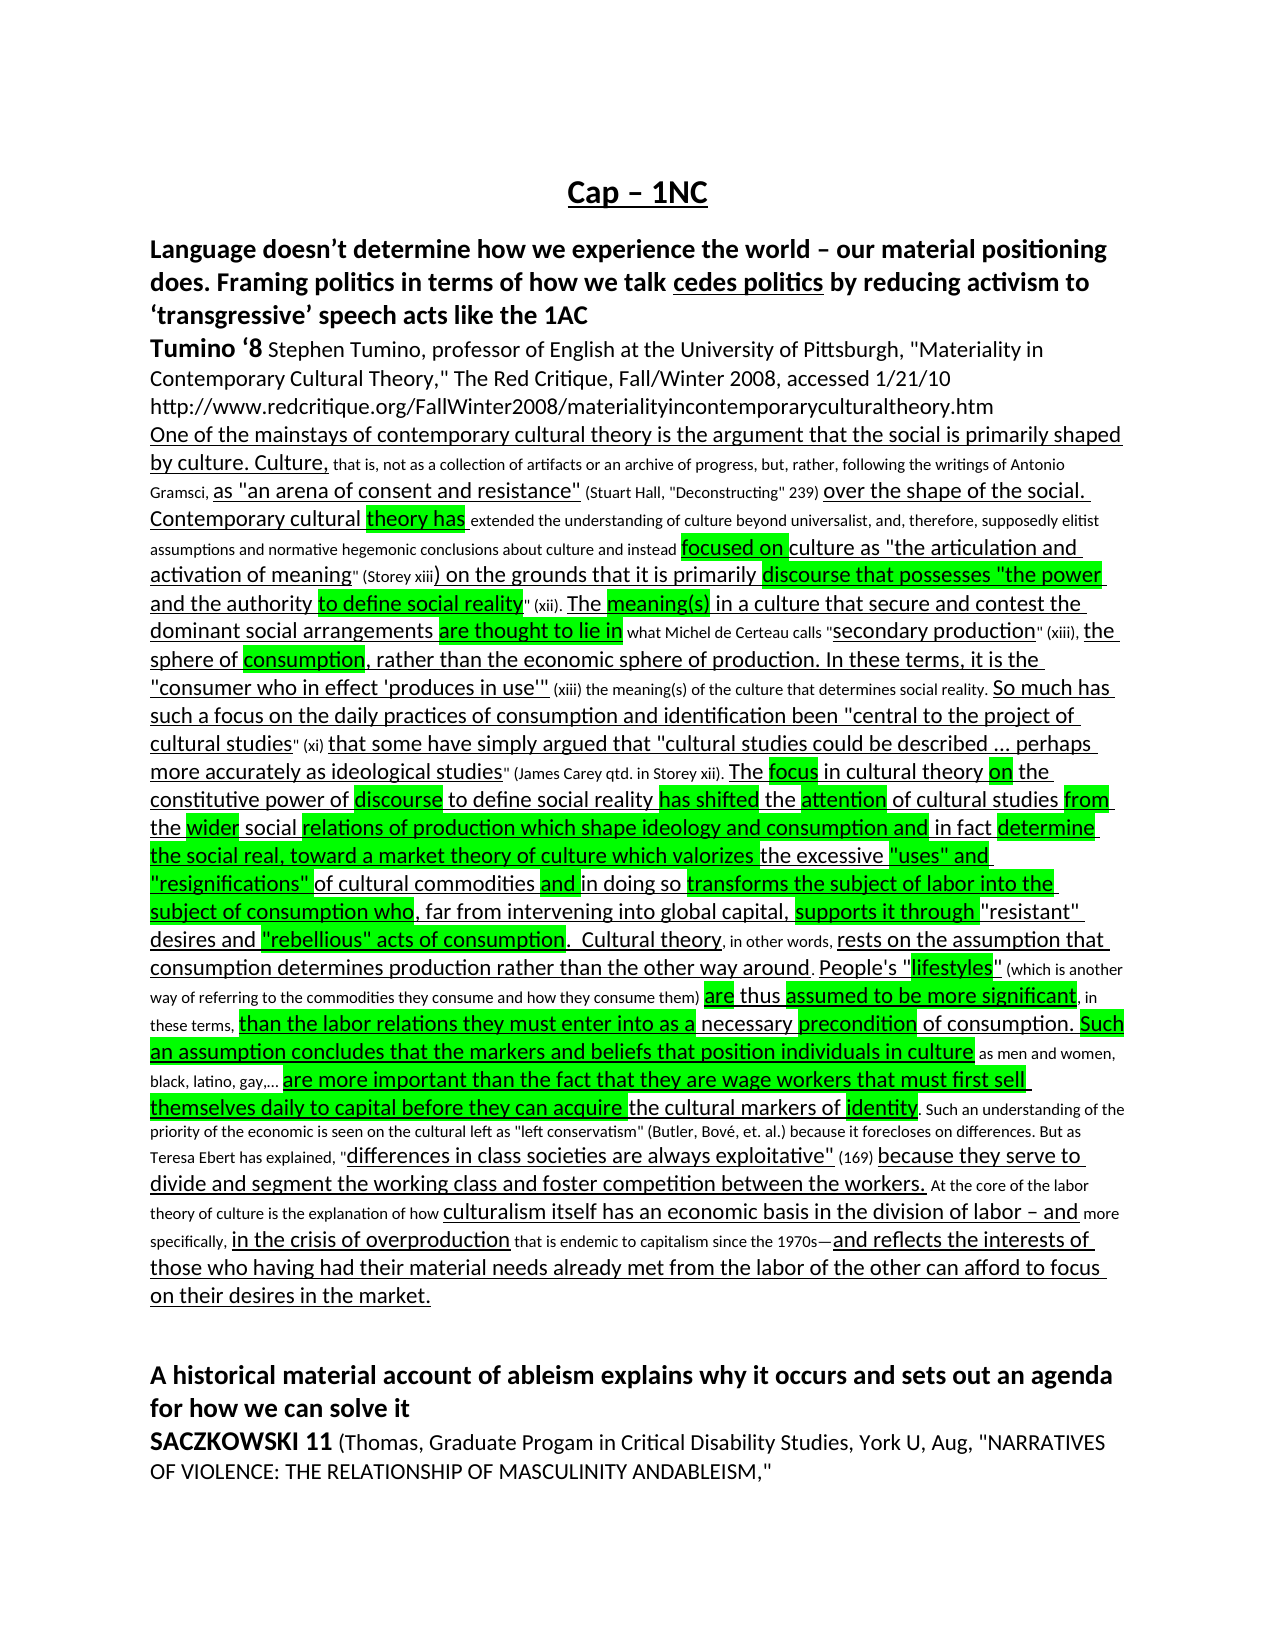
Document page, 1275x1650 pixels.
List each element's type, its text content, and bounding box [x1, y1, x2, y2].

text Tumino ‘8 Stephen Tumino, professor of English at the University of Pittsburgh, "Materiality in Contemporary Cultural Theory," The Red Critique, Fall/Winter 2008, accessed 1/21/10 http://www.redcritique.org/FallWinter2008/materialityincontemporaryculturaltheory.htm [150, 331, 1125, 421]
text One of the mainstays of contemporary cultural theory is the argument that the social is primarily shaped by culture. Culture, that is, not as a collection of artifacts or an archive of progress, but, rather, following the writings of Antonio Gramsci, as "an arena of consent and resistance" (Stuart Hall, "Deconstructing" 239) over the shape of the social. Contemporary cultural theory has extended the understanding of culture beyond universalist, and, therefore, supposedly elitist assumptions and normative hegemonic conclusions about culture and instead focused on culture as "the articulation and activation of meaning" (Storey xiii) on the grounds that it is primarily discourse that possesses "the power and the authority to define social reality" (xii). The meaning(s) in a culture that secure and contest the dominant social arrangements are thought to lie in what Michel de Certeau calls "secondary production" (xiii), the sphere of consumption, rather than the economic sphere of production. In these terms, it is the "consumer who in effect 'produces in use'" (xiii) the meaning(s) of the culture that determines social reality. So much has such a focus on the daily practices of consumption and identification been "central to the project of cultural studies" (xi) that some have simply argued that "cultural studies could be described ... perhaps more accurately as ideological studies" (James Carey qtd. in Storey xii). The focus in cultural theory on the constitutive power of discourse to define social reality has shifted the attention of cultural studies from the wider social relations of production which shape ideology and consumption and in fact determine the social real, toward a market theory of culture which valorizes the excessive "uses" and "resignifications" of cultural commodities and in doing so transforms the subject of labor into the subject of consumption who, far from intervening into global capital, supports it through "resistant" desires and "rebellious" acts of consumption. Cultural theory, in other words, rests on the assumption that consumption determines production rather than the other way around. People's "lifestyles" (which is another way of referring to the commodities they consume and how they consume them) are thus assumed to be more significant, in these terms, than the labor relations they must enter into as a necessary precondition of consumption. Such an assumption concludes that the markers and beliefs that position individuals in culture as men and women, black, latino, gay,… are more important than the fact that they are wage workers that must first sell themselves daily to capital before they can acquire the cultural markers of identity. Such an understanding of the priority of the economic is seen on the cultural left as "left conservatism" (Butler, Bové, et. al.) because it forecloses on differences. But as Teresa Ebert has explained, "differences in class societies are always exploitative" (169) because they serve to divide and segment the working class and foster competition between the workers. At the core of the labor theory of culture is the explanation of how culturalism itself has an economic basis in the division of labor – and more specifically, in the crisis of overproduction that is endemic to capitalism since the 1970s—and reflects the interests of those who having had their material needs already met from the labor of the other can afford to focus on their desires in the market. [150, 421, 1125, 1309]
subtitle A historical material account of ableism explains why it occurs and sets out an agenda for how we can solve it [150, 1358, 1125, 1424]
subtitle Cap – 1NC [150, 171, 1125, 212]
subtitle Language doesn’t determine how we experience the world – our material positioning does. Framing politics in terms of how we talk cedes politics by reducing activism to ‘transgressive’ speech acts like the 1AC [150, 232, 1125, 331]
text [150, 1424, 1125, 1485]
